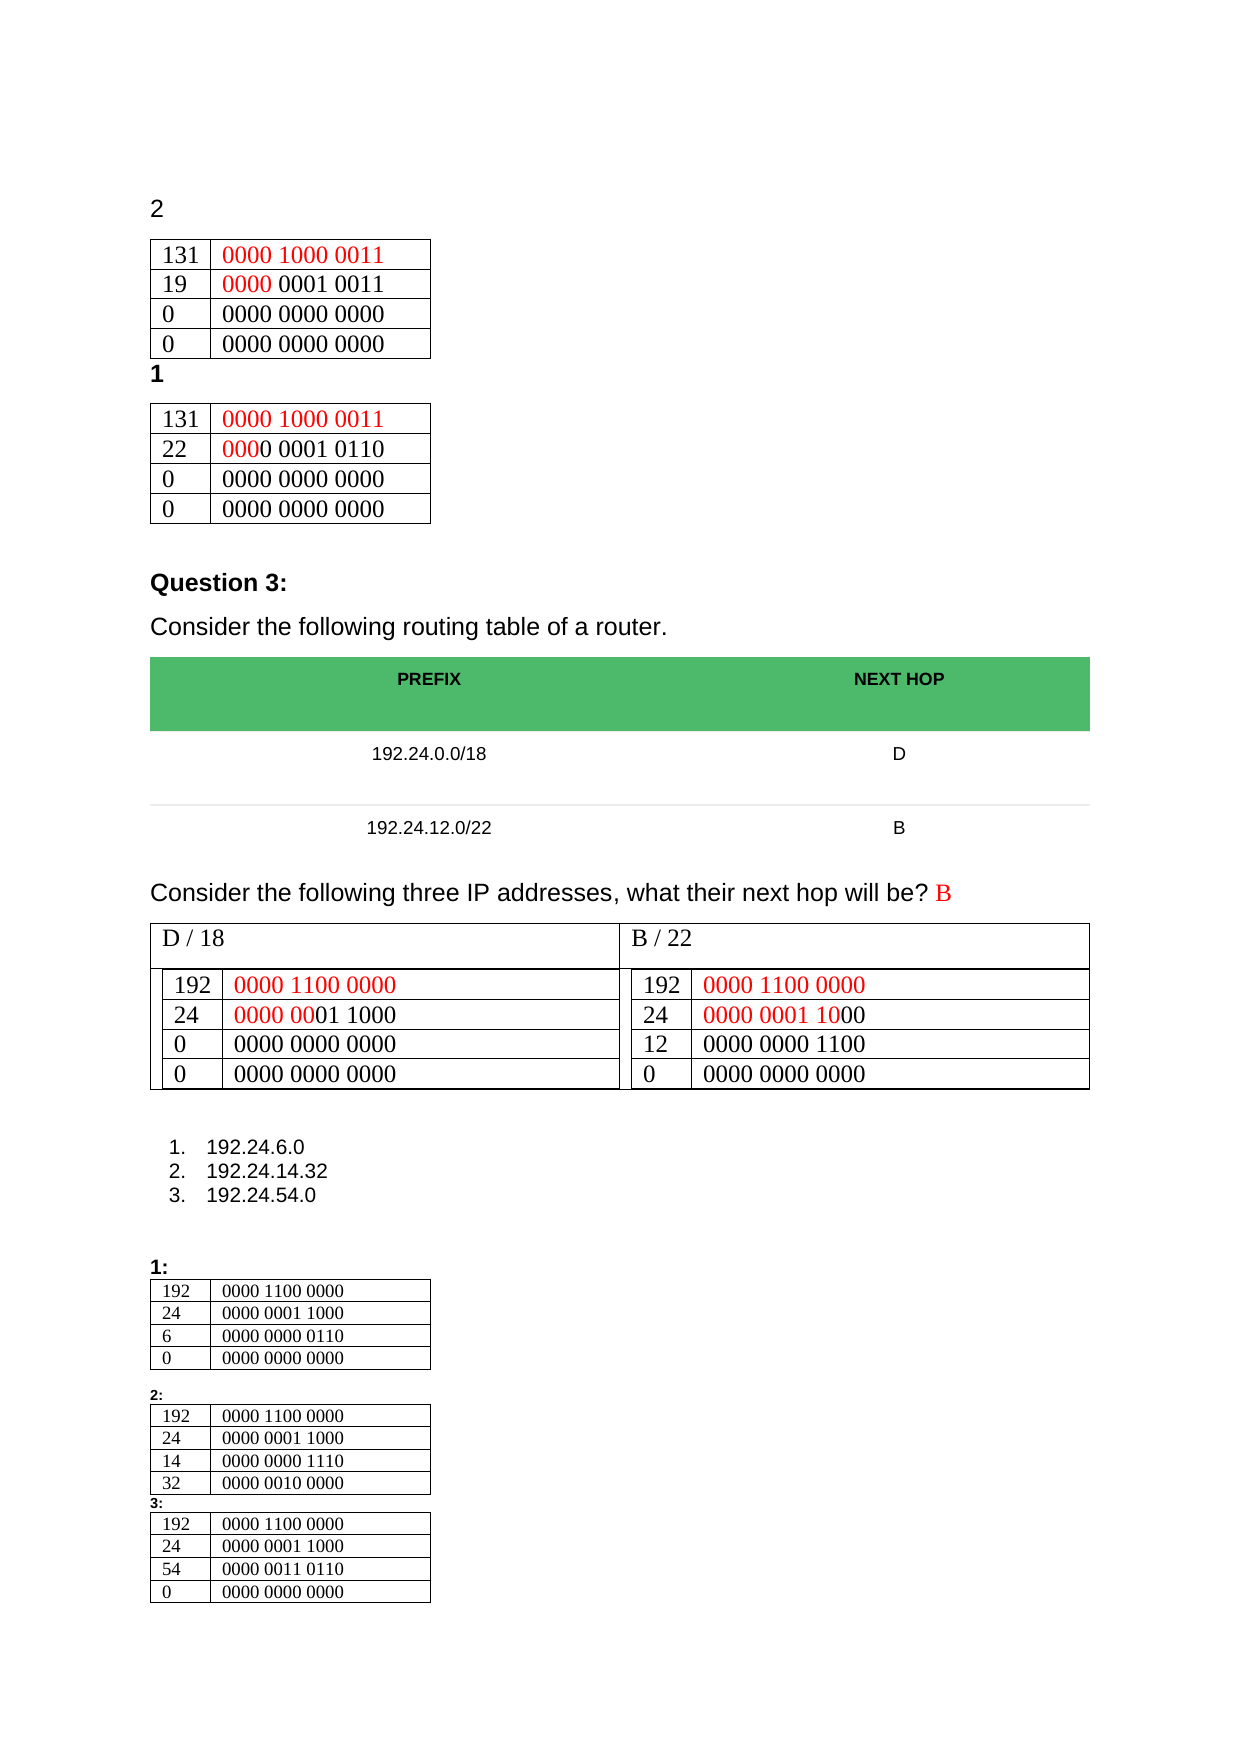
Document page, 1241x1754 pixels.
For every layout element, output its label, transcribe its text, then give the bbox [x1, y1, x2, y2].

table_cell [163, 970, 222, 999]
table_cell 192.24.12.0/22 [150, 806, 708, 878]
table_cell 0 [151, 1347, 210, 1369]
list 192.24.54.0 [169, 1183, 1090, 1207]
table_cell 0000 0000 0110 [211, 1325, 430, 1346]
table_header D / 18 [151, 924, 619, 968]
table_cell [692, 1059, 1089, 1088]
table_cell 0000 0010 0000 [211, 1472, 430, 1494]
table_cell 0000 0000 1110 [211, 1450, 430, 1471]
table_cell 24 [151, 1302, 210, 1324]
table_cell 0000 0000 0000 [211, 494, 430, 522]
table_cell [151, 969, 162, 1089]
table_cell 0000 0000 0000 [211, 329, 430, 358]
table_cell 0000 0001 1000 [211, 1427, 430, 1449]
text 1: [150, 1254, 1090, 1278]
table_cell 0 [151, 464, 210, 493]
table_header 192 [151, 1280, 210, 1301]
table_cell 0000 0000 0000 [211, 1347, 430, 1369]
table_header 0000 1000 0011 [211, 404, 430, 433]
table_cell 0000 0001 0110 [211, 434, 430, 463]
text 3: [150, 1495, 1090, 1512]
table_cell [223, 1000, 619, 1029]
table_cell [223, 1059, 619, 1088]
table_cell 0000 0001 1000 [211, 1535, 430, 1557]
table_cell 22 [151, 434, 210, 463]
table_cell [632, 1000, 691, 1029]
table_cell [692, 970, 1089, 999]
table_header 192 [151, 1513, 210, 1534]
table_header PREFIX [150, 657, 708, 731]
table_cell 0 [151, 1581, 210, 1602]
table_cell [163, 1000, 222, 1029]
table_header 192 [151, 1405, 210, 1426]
table_cell 0 [151, 329, 210, 358]
list 192.24.6.0 [169, 1135, 1090, 1159]
table_header 0000 1000 0011 [211, 240, 430, 268]
table_cell 0000 0001 0011 [211, 270, 430, 298]
table_header 0000 1100 0000 [211, 1513, 430, 1534]
table_cell [692, 1000, 1089, 1029]
table_cell [632, 1059, 691, 1088]
table_cell 192.24.0.0/18 [150, 732, 708, 804]
table_header 0000 1100 0000 [211, 1405, 430, 1426]
table_header 0000 1100 0000 [211, 1280, 430, 1301]
table_header 131 [151, 404, 210, 433]
table_cell 14 [151, 1450, 210, 1471]
table_cell 0000 0011 0110 [211, 1558, 430, 1579]
table_cell [692, 1030, 1089, 1058]
table_header B / 22 [620, 924, 1089, 968]
table_cell 6 [151, 1325, 210, 1346]
table_cell [223, 970, 619, 999]
table_cell B [708, 806, 1090, 878]
table_cell [632, 970, 691, 999]
text 2 [150, 194, 1090, 223]
text 2: [150, 1387, 1090, 1403]
table_header NEXT HOP [708, 657, 1090, 731]
table_cell 32 [151, 1472, 210, 1494]
table_cell 0000 0000 0000 [211, 299, 430, 328]
table_cell 24 [151, 1427, 210, 1449]
table_cell 19 [151, 270, 210, 298]
table_cell [223, 1030, 619, 1058]
table_cell 54 [151, 1558, 210, 1579]
table_cell D [708, 732, 1090, 804]
table_cell 0 [151, 299, 210, 328]
text Question 3: [150, 568, 1090, 597]
table_cell 0000 0000 0000 [211, 1581, 430, 1602]
table_cell 24 [151, 1535, 210, 1557]
text Consider the following routing table of a router. [150, 612, 1090, 641]
table_cell 0000 0000 0000 [211, 464, 430, 493]
table_cell [620, 969, 631, 1089]
text Consider the following three IP addresses, what their next hop will be? B [150, 878, 1090, 907]
table_header 131 [151, 240, 210, 268]
list 192.24.14.32 [169, 1159, 1090, 1183]
table_cell [163, 1030, 222, 1058]
text 1 [150, 359, 1090, 388]
table_cell 0000 0001 1000 [211, 1302, 430, 1324]
table_cell 0 [151, 494, 210, 522]
table_cell [632, 1030, 691, 1058]
table_cell [163, 1059, 222, 1088]
